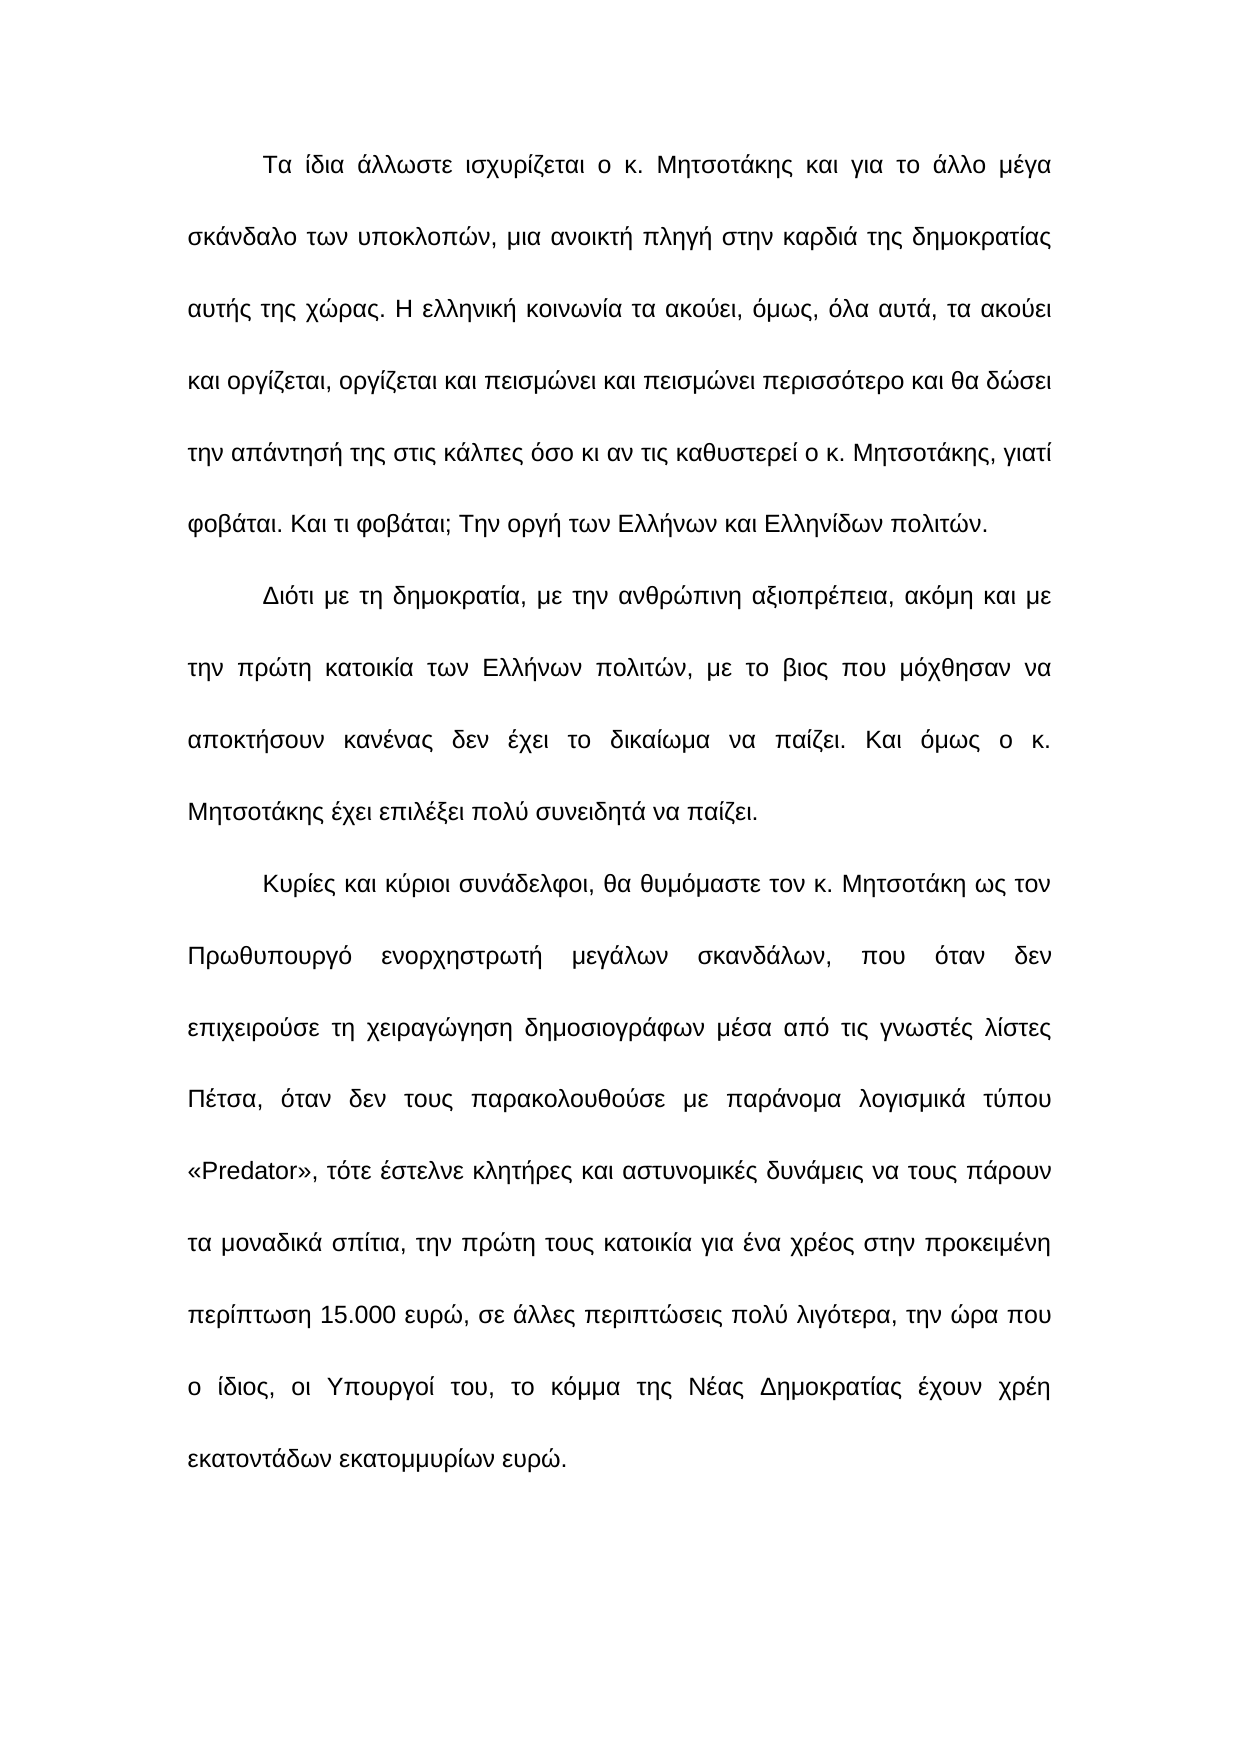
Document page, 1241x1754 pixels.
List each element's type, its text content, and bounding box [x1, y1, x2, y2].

text Διότι με τη δημοκρατία, με την ανθρώπινη αξιοπρέπεια, ακόμη και με την πρώτη κατοικία των Ελλήνων πολιτών, με το βιος που μόχθησαν να αποκτήσουν κανένας δεν έχει το δικαίωμα να παίζει. Και όμως ο κ. Μητσοτάκης έχει επιλέξει πολύ συνειδητά να παίζει. [187, 581, 1053, 826]
text Τα ίδια άλλωστε ισχυρίζεται ο κ. Μητσοτάκης και για το άλλο μέγα σκάνδαλο των υποκλοπών, μια ανοικτή πληγή στην καρδιά της δημοκρατίας αυτής της χώρας. Η ελληνική κοινωνία τα ακούει, όμως, όλα αυτά, τα ακούει και οργίζεται, οργίζεται και πεισμώνει και πεισμώνει περισσότερο και θα δώσει την απάντησή της στις κάλπες όσο κι αν τις καθυστερεί ο κ. Μητσοτάκης, γιατί φοβάται. Και τι φοβάται; Την οργή των Ελλήνων και Ελληνίδων πολιτών. [187, 150, 1053, 538]
text Κυρίες και κύριοι συνάδελφοι, θα θυμόμαστε τον κ. Μητσοτάκη ως τον Πρωθυπουργό ενορχηστρωτή μεγάλων σκανδάλων, που όταν δεν επιχειρούσε τη χειραγώγηση δημοσιογράφων μέσα από τις γνωστές λίστες Πέτσα, όταν δεν τους παρακολουθούσε με παράνομα λογισμικά τύπου «Predator», τότε έστελνε κλητήρες και αστυνομικές δυνάμεις να τους πάρουν τα μοναδικά σπίτια, την πρώτη τους κατοικία για ένα χρέος στην προκειμένη περίπτωση 15.000 ευρώ, σε άλλες περιπτώσεις πολύ λιγότερα, την ώρα που ο ίδιος, οι Υπουργοί του, το κόμμα της Νέας Δημοκρατίας έχουν χρέη εκατοντάδων εκατομμυρίων ευρώ. [187, 869, 1053, 1472]
